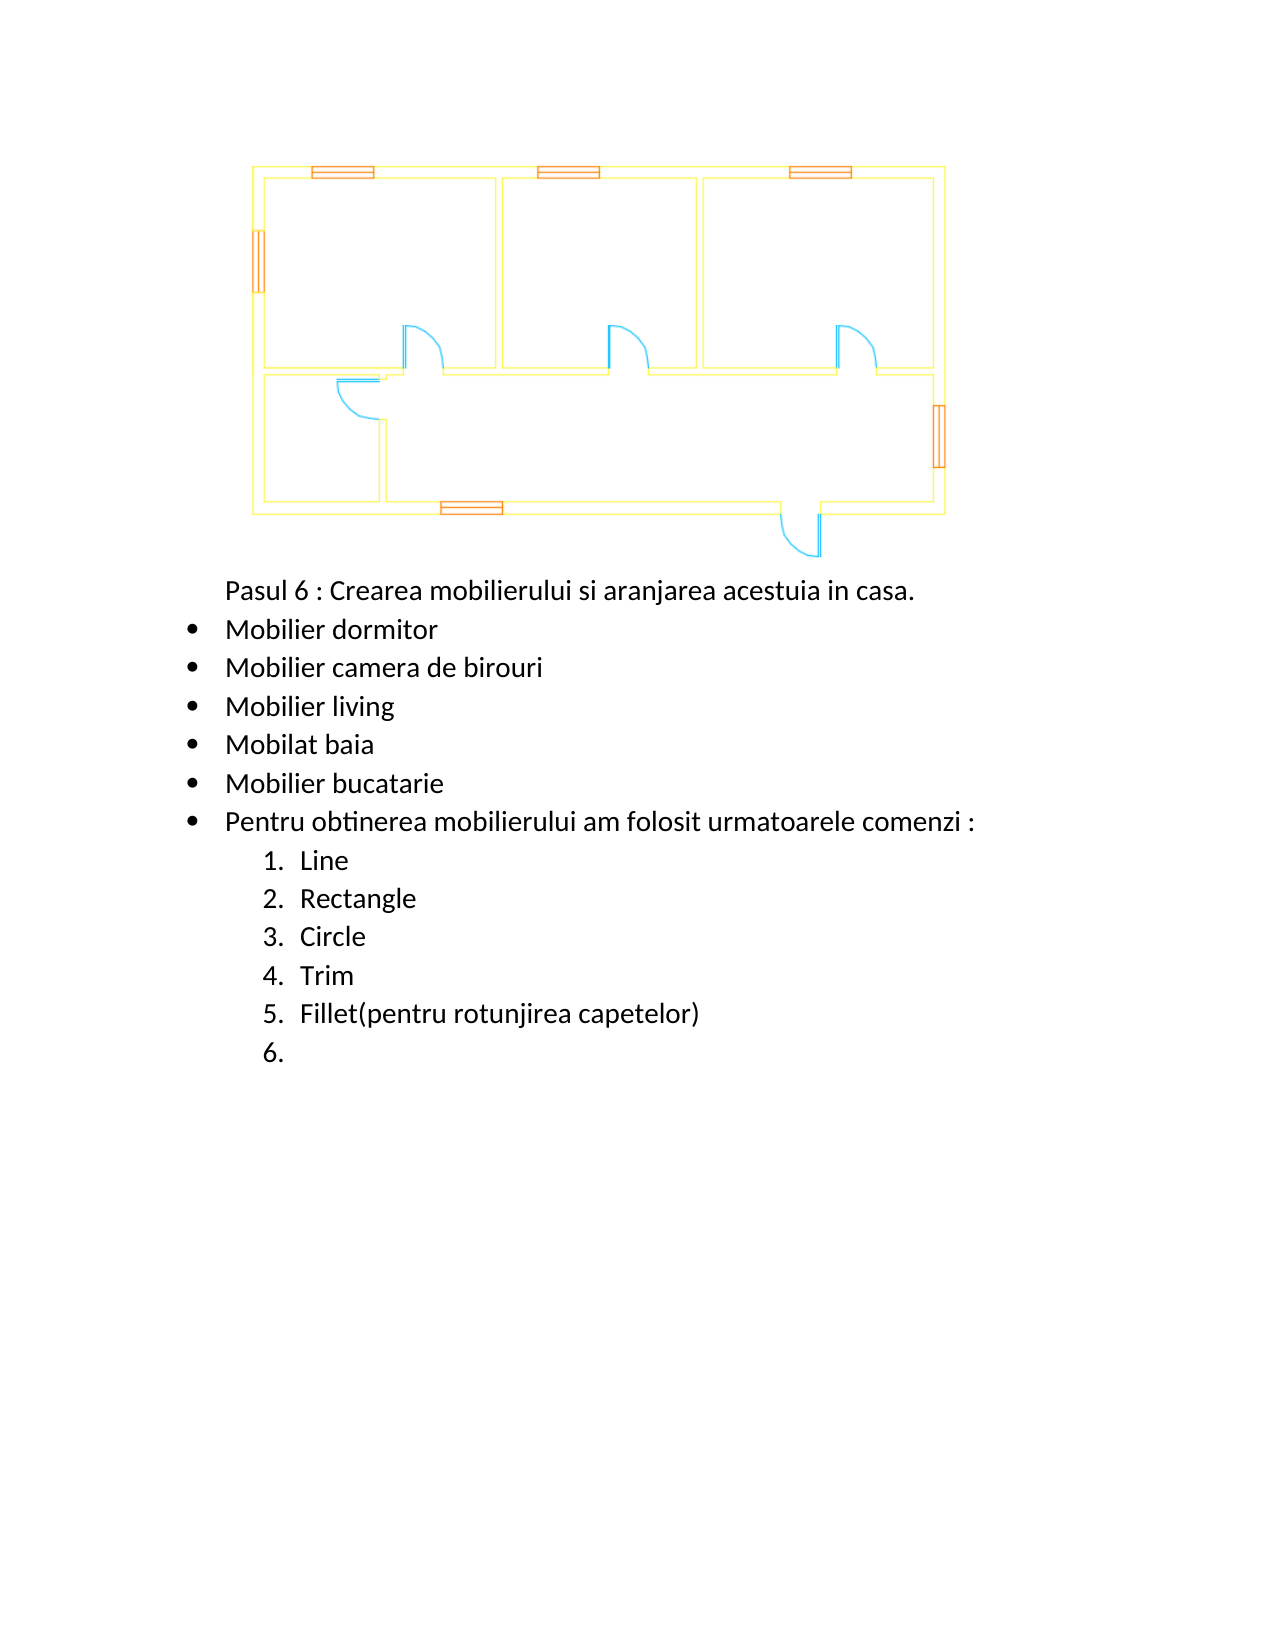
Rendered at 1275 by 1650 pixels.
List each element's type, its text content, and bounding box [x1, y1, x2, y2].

list Line [262, 842, 1125, 877]
list Mobilier dormitor [187, 611, 1125, 647]
list Mobilier bucatarie [187, 765, 1125, 800]
list Rectangle [262, 880, 1125, 916]
list Mobilat baia [187, 726, 1125, 762]
list Pasul 6 : Crearea mobilierului si aranjarea acestuia in casa. [225, 572, 1125, 608]
list Mobilier camera de birouri [187, 649, 1125, 685]
list Circle [262, 918, 1125, 954]
list Pentru obtinerea mobilierului am folosit urmatoarele comenzi : [187, 803, 1125, 839]
picture [225, 150, 974, 571]
list Trim [262, 957, 1125, 992]
list Mobilier living [187, 688, 1125, 723]
list Fillet(pentru rotunjirea capetelor) [262, 995, 1125, 1031]
